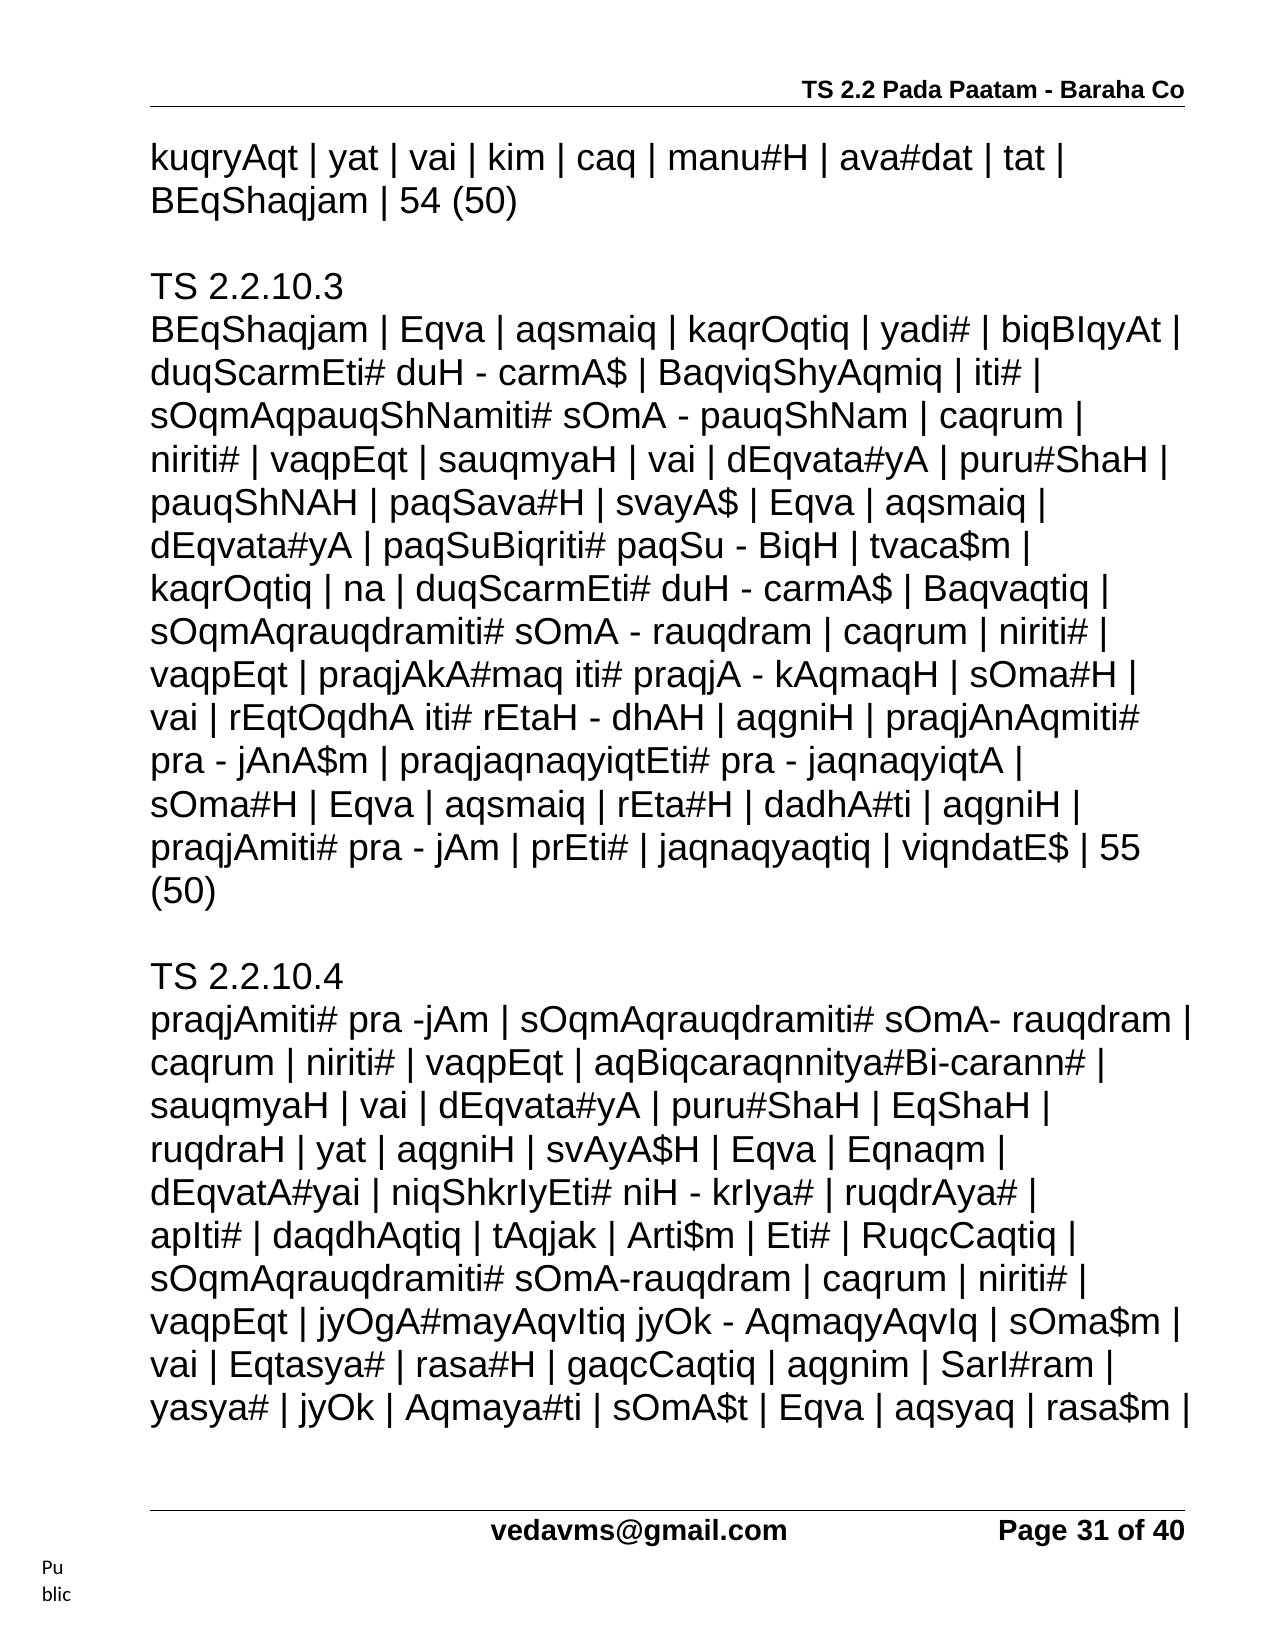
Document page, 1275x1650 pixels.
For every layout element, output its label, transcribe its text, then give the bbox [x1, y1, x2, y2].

text TS 2.2.10.4 [150, 954, 1185, 997]
text BEqShaqjam | Eqva | aqsmaiq | kaqrOqtiq | yadi# | biqBIqyAt | duqScarmEti# duH - carmA$ | BaqviqShyAqmiq | iti# | sOqmAqpauqShNamiti# sOmA - pauqShNam | caqrum | niriti# | vaqpEqt | sauqmyaH | vai | dEqvata#yA | puru#ShaH | pauqShNAH | paqSava#H | svayA$ | Eqva | aqsmaiq | dEqvata#yA | paqSuBiqriti# paqSu - BiqH | tvaca$m | kaqrOqtiq | na | duqScarmEti# duH - carmA$ | Baqvaqtiq | sOqmAqrauqdramiti# sOmA - rauqdram | caqrum | niriti# | vaqpEqt | praqjAkA#maq iti# praqjA - kAqmaqH | sOma#H | vai | rEqtOqdhA iti# rEtaH - dhAH | aqgniH | praqjAnAqmiti# pra - jAnA$m | praqjaqnaqyiqtEti# pra - jaqnaqyiqtA | sOma#H | Eqva | aqsmaiq | rEta#H | dadhA#ti | aqgniH | praqjAmiti# pra - jAm | prEti# | jaqnaqyaqtiq | viqndatE$ | 55 (50) [150, 307, 1185, 911]
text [150, 997, 1200, 1429]
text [150, 135, 1185, 221]
text TS 2.2.10.3 [150, 264, 1185, 307]
